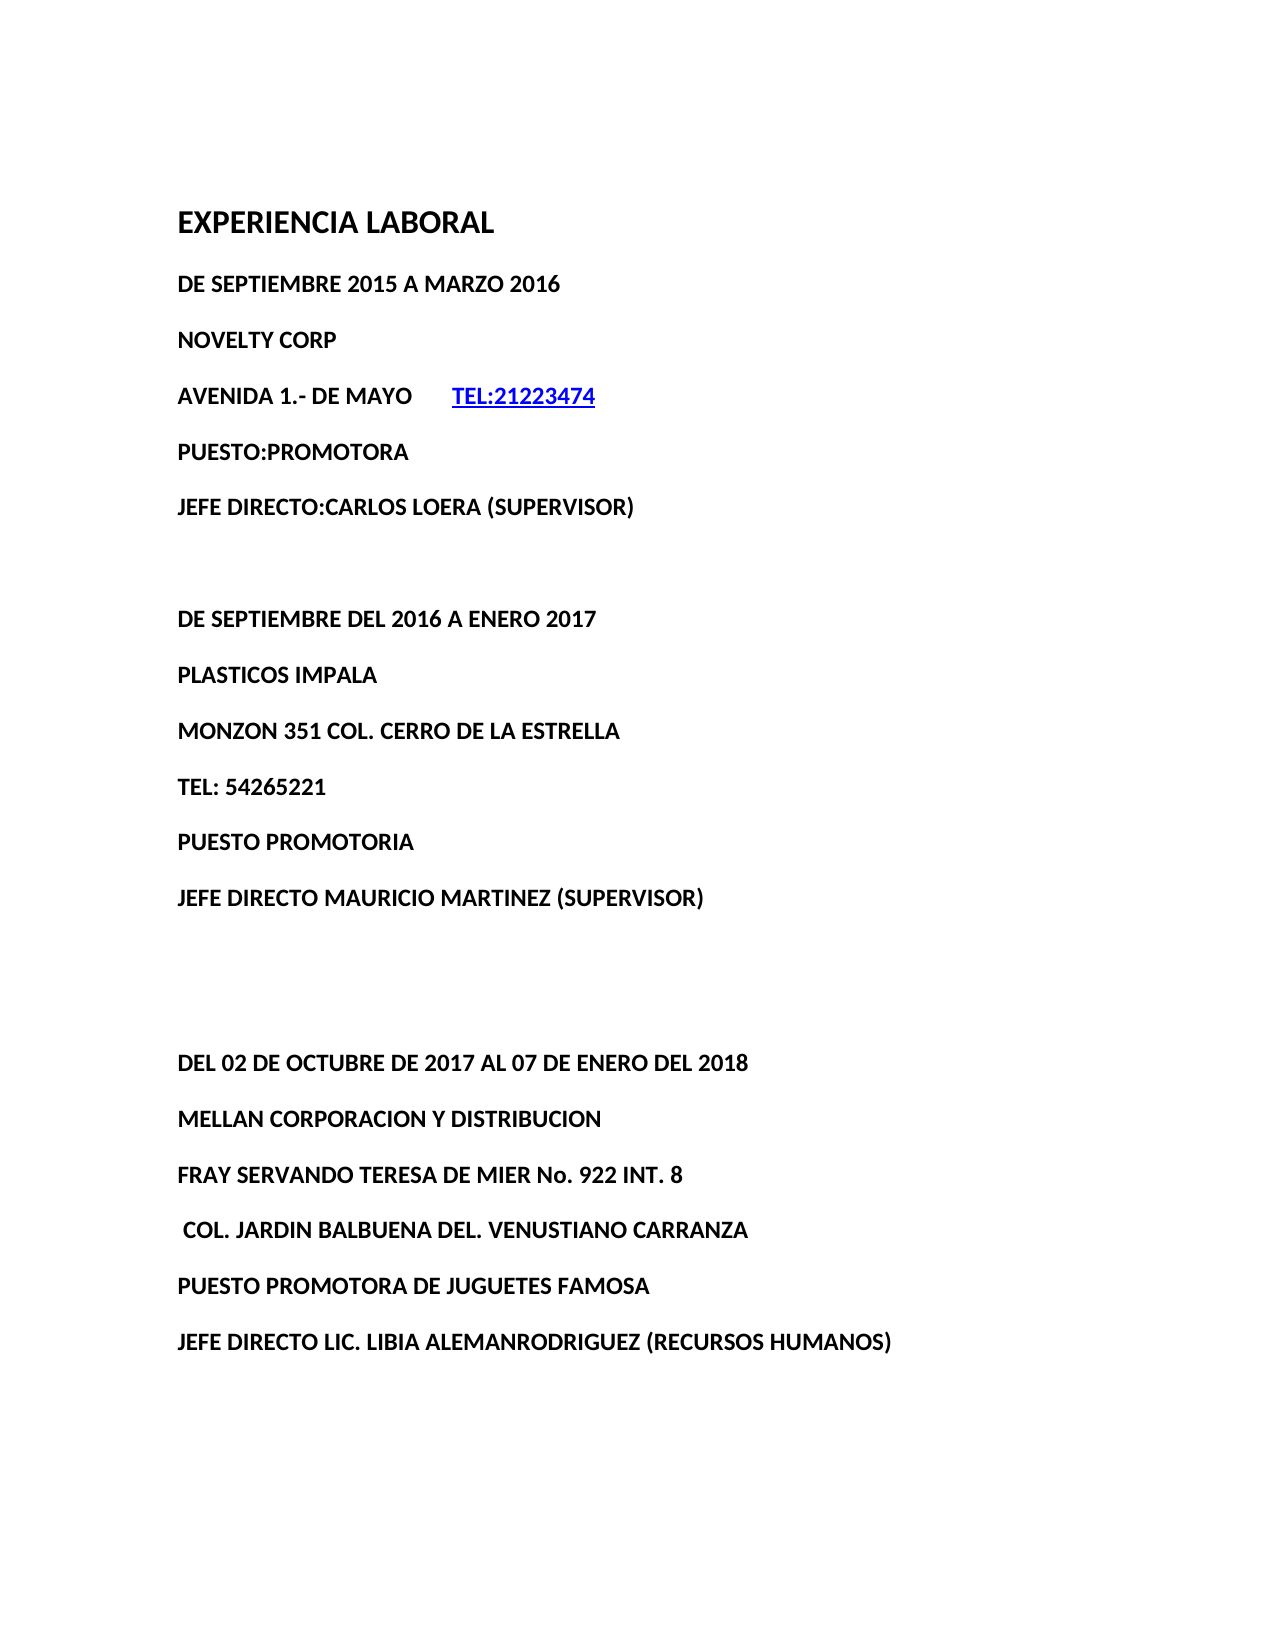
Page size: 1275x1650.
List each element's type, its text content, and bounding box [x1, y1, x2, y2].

text FRAY SERVANDO TERESA DE MIER No. 922 INT. 8 [177, 1159, 1098, 1189]
text DEL 02 DE OCTUBRE DE 2017 AL 07 DE ENERO DEL 2018 [177, 1047, 1098, 1078]
text JEFE DIRECTO MAURICIO MARTINEZ (SUPERVISOR) [177, 882, 1098, 913]
text NOVELTY CORP [177, 324, 1098, 354]
text AVENIDA 1.- DE MAYO TEL:21223474 [177, 380, 1098, 410]
text MELLAN CORPORACION Y DISTRIBUCION [177, 1103, 1098, 1133]
text JEFE DIRECTO LIC. LIBIA ALEMANRODRIGUEZ (RECURSOS HUMANOS) [177, 1326, 1098, 1357]
text COL. JARDIN BALBUENA DEL. VENUSTIANO CARRANZA [177, 1214, 1098, 1245]
text PUESTO:PROMOTORA [177, 436, 1098, 466]
text EXPERIENCIA LABORAL [177, 201, 1098, 241]
text PLASTICOS IMPALA [177, 659, 1098, 689]
text DE SEPTIEMBRE DEL 2016 A ENERO 2017 [177, 603, 1098, 634]
text TEL: 54265221 [177, 771, 1098, 801]
text JEFE DIRECTO:CARLOS LOERA (SUPERVISOR) [177, 492, 1098, 522]
text PUESTO PROMOTORIA [177, 827, 1098, 857]
text DE SEPTIEMBRE 2015 A MARZO 2016 [177, 268, 1098, 299]
text MONZON 351 COL. CERRO DE LA ESTRELLA [177, 715, 1098, 745]
text PUESTO PROMOTORA DE JUGUETES FAMOSA [177, 1270, 1098, 1301]
